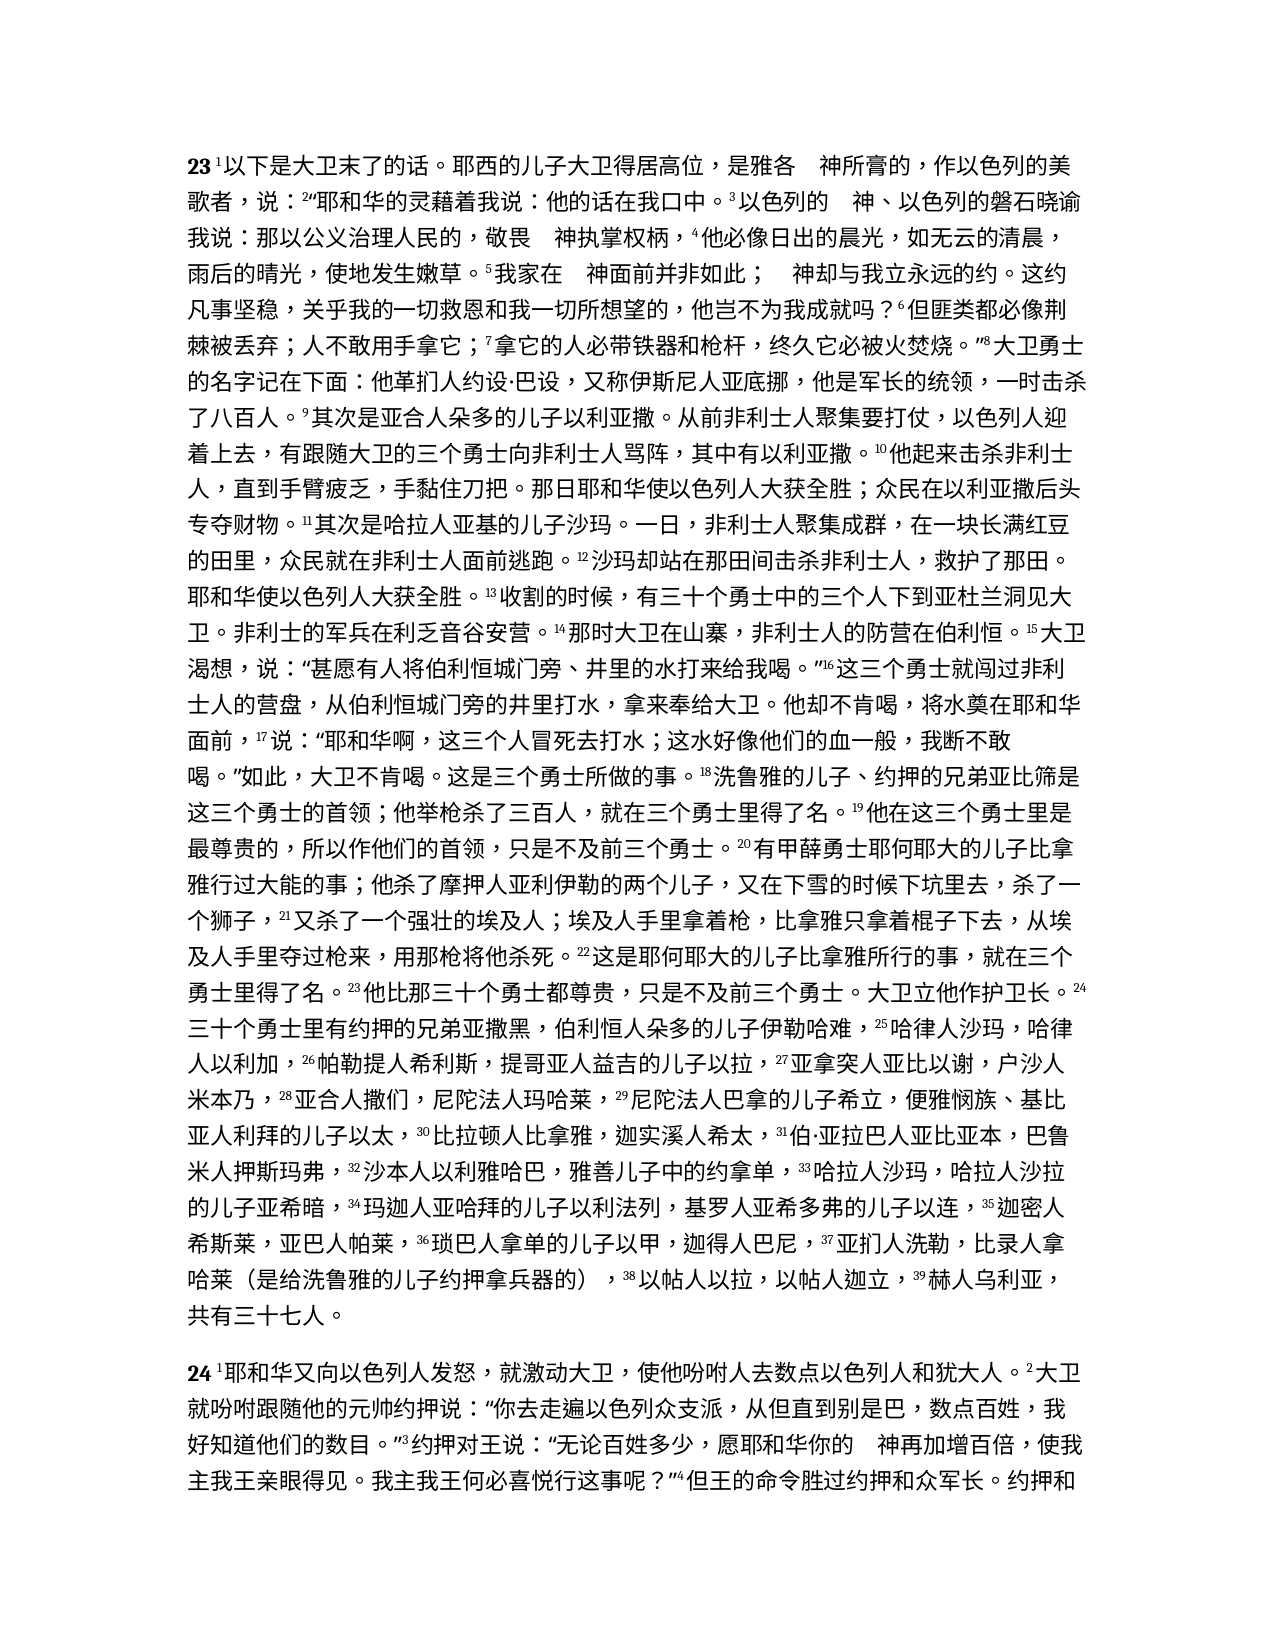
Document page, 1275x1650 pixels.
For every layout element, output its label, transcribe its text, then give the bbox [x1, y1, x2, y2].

text 23 1以下是大卫末了的话。耶西的儿子大卫得居高位，是雅各 神所膏的，作以色列的美歌者，说：2“耶和华的灵藉着我说：他的话在我口中。3以色列的 神、以色列的磐石晓谕我说：那以公义治理人民的，敬畏 神执掌权柄，4他必像日出的晨光，如无云的清晨，雨后的晴光，使地发生嫩草。5我家在 神面前并非如此； 神却与我立永远的约。这约凡事坚稳，关乎我的一切救恩和我一切所想望的，他岂不为我成就吗？6但匪类都必像荆棘被丢弃；人不敢用手拿它；7拿它的人必带铁器和枪杆，终久它必被火焚烧。”8大卫勇士的名字记在下面：他革扪人约设·巴设，又称伊斯尼人亚底挪，他是军长的统领，一时击杀了八百人。9其次是亚合人朵多的儿子以利亚撒。从前非利士人聚集要打仗，以色列人迎着上去，有跟随大卫的三个勇士向非利士人骂阵，其中有以利亚撒。10他起来击杀非利士人，直到手臂疲乏，手黏住刀把。那日耶和华使以色列人大获全胜；众民在以利亚撒后头专夺财物。11其次是哈拉人亚基的儿子沙玛。一日，非利士人聚集成群，在一块长满红豆的田里，众民就在非利士人面前逃跑。12沙玛却站在那田间击杀非利士人，救护了那田。耶和华使以色列人大获全胜。13收割的时候，有三十个勇士中的三个人下到亚杜兰洞见大卫。非利士的军兵在利乏音谷安营。14那时大卫在山寨，非利士人的防营在伯利恒。15大卫渴想，说：“甚愿有人将伯利恒城门旁、井里的水打来给我喝。”16这三个勇士就闯过非利士人的营盘，从伯利恒城门旁的井里打水，拿来奉给大卫。他却不肯喝，将水奠在耶和华面前，17说：“耶和华啊，这三个人冒死去打水；这水好像他们的血一般，我断不敢喝。”如此，大卫不肯喝。这是三个勇士所做的事。18洗鲁雅的儿子、约押的兄弟亚比筛是这三个勇士的首领；他举枪杀了三百人，就在三个勇士里得了名。19他在这三个勇士里是最尊贵的，所以作他们的首领，只是不及前三个勇士。20有甲薛勇士耶何耶大的儿子比拿雅行过大能的事；他杀了摩押人亚利伊勒的两个儿子，又在下雪的时候下坑里去，杀了一个狮子，21又杀了一个强壮的埃及人；埃及人手里拿着枪，比拿雅只拿着棍子下去，从埃及人手里夺过枪来，用那枪将他杀死。22这是耶何耶大的儿子比拿雅所行的事，就在三个勇士里得了名。23他比那三十个勇士都尊贵，只是不及前三个勇士。大卫立他作护卫长。24三十个勇士里有约押的兄弟亚撒黑，伯利恒人朵多的儿子伊勒哈难，25哈律人沙玛，哈律人以利加，26帕勒提人希利斯，提哥亚人益吉的儿子以拉，27亚拿突人亚比以谢，户沙人米本乃，28亚合人撒们，尼陀法人玛哈莱，29尼陀法人巴拿的儿子希立，便雅悯族、基比亚人利拜的儿子以太，30比拉顿人比拿雅，迦实溪人希太，31伯·亚拉巴人亚比亚本，巴鲁米人押斯玛弗，32沙本人以利雅哈巴，雅善儿子中的约拿单，33哈拉人沙玛，哈拉人沙拉的儿子亚希暗，34玛迦人亚哈拜的儿子以利法列，基罗人亚希多弗的儿子以连，35迦密人希斯莱，亚巴人帕莱，36琐巴人拿单的儿子以甲，迦得人巴尼，37亚扪人洗勒，比录人拿哈莱（是给洗鲁雅的儿子约押拿兵器的），38以帖人以拉，以帖人迦立，39赫人乌利亚，共有三十七人。 [187, 150, 1087, 1331]
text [187, 1357, 1087, 1496]
